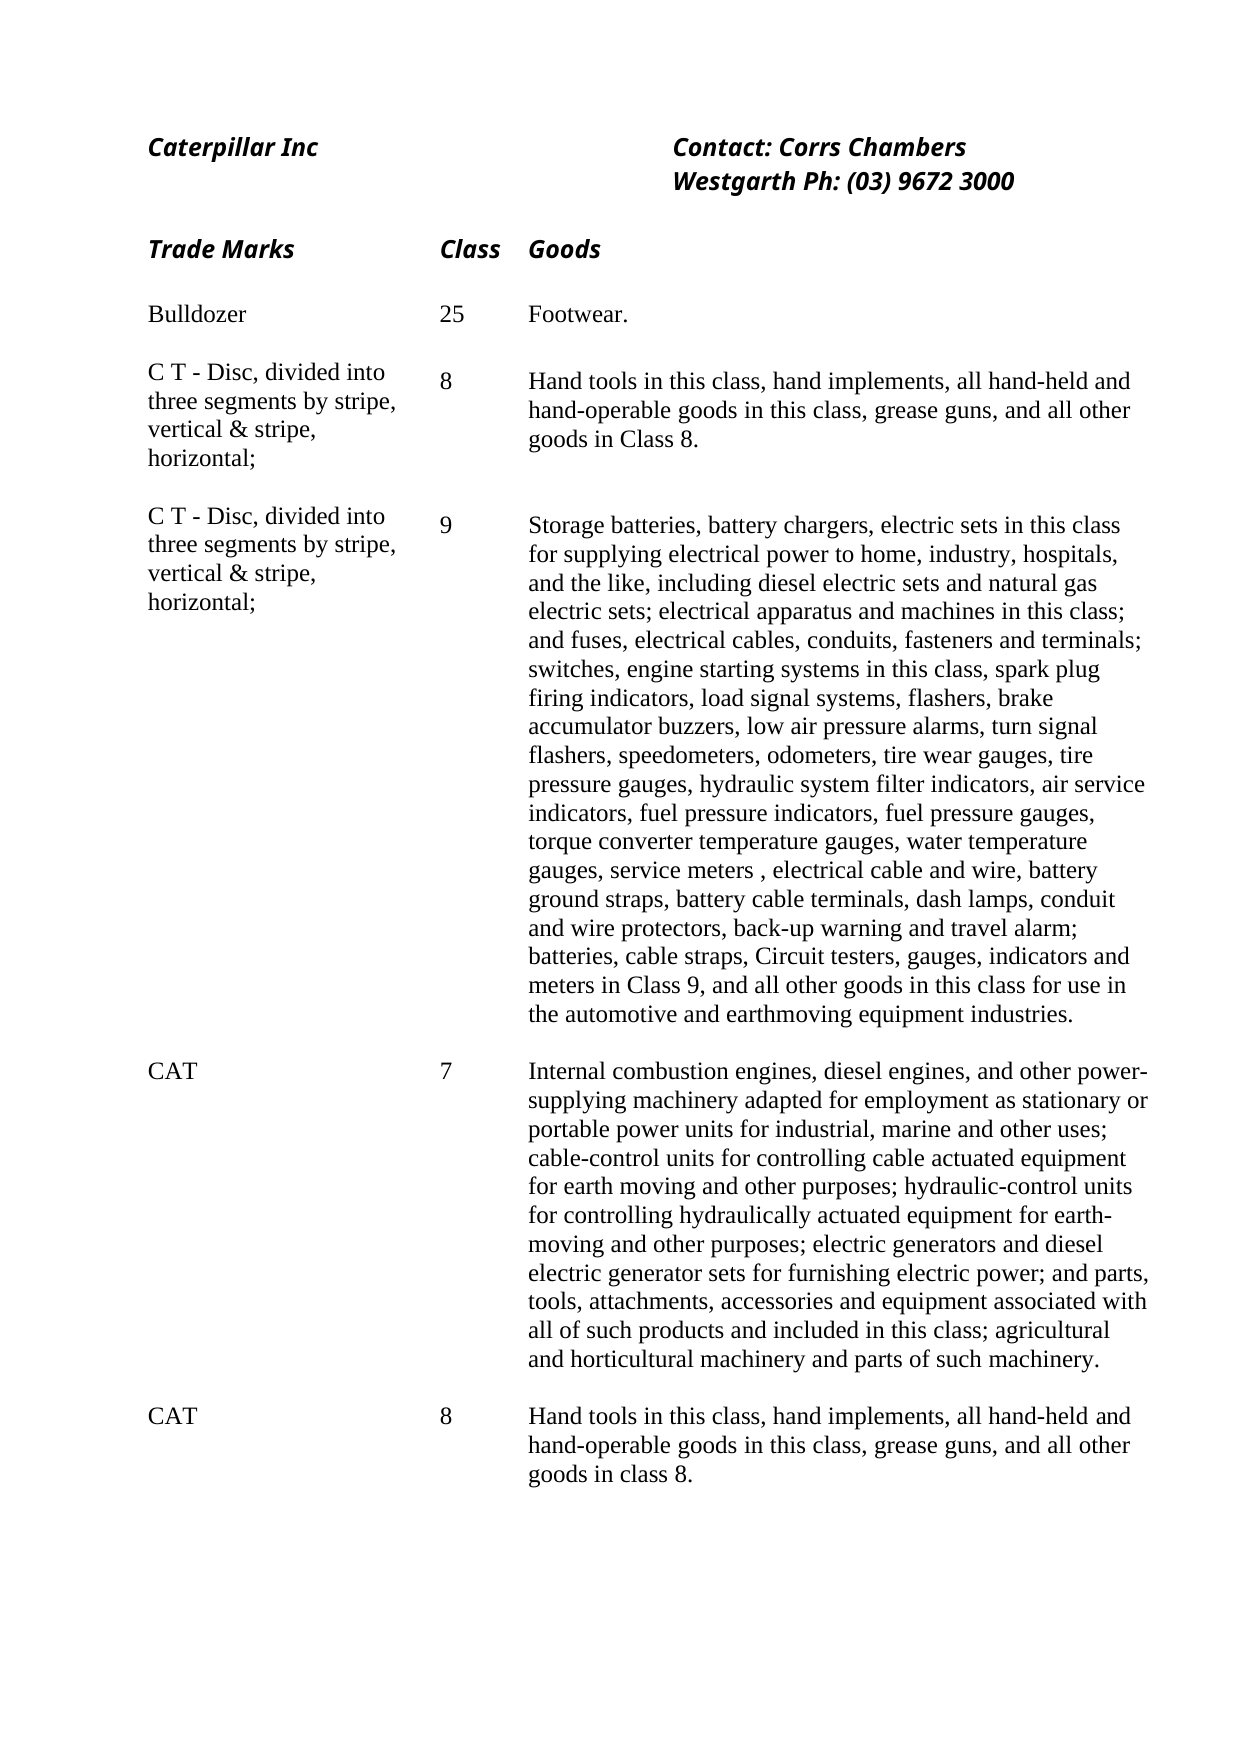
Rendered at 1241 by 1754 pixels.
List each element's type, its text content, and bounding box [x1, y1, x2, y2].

text CAT 7 Internal combustion engines, diesel engines, and other power- supplying machinery adapted for employment as stationary or portable power units for industrial, marine and other uses; cable-control units for controlling cable actuated equipment for earth moving and other purposes; hydraulic-control units for controlling hydraulically actuated equipment for earth- moving and other purposes; electric generators and diesel electric generator sets for furnishing electric power; and parts, tools, attachments, accessories and equipment associated with all of such products and included in this class; agricultural and horticultural machinery and parts of such machinery. [148, 1056, 1150, 1373]
list Hand tools in this class, hand implements, all hand-held and hand-operable goods in this class, grease guns, and all other goods in Class 8. [439, 366, 1131, 453]
text CAT 8 Hand tools in this class, hand implements, all hand-held and hand-operable goods in this class, grease guns, and all other goods in class 8. [148, 1401, 1131, 1487]
list Storage batteries, battery chargers, electric sets in this class for supplying electrical power to home, industry, hospitals, and the like, including diesel electric sets and natural gas electric sets; electrical apparatus and machines in this class; and fuses, electrical cables, conduits, fasteners and terminals; switches, engine starting systems in this class, spark plug firing indicators, load signal systems, flashers, brake accumulator buzzers, low air pressure alarms, turn signal flashers, speedometers, odometers, tire wear gauges, tire pressure gauges, hydraulic system filter indicators, air service indicators, fuel pressure indicators, fuel pressure gauges, torque converter temperature gauges, water temperature gauges, service meters , electrical cable and wire, battery ground straps, battery cable terminals, dash lamps, conduit and wire protectors, back-up warning and travel alarm; batteries, cable straps, Circuit testers, gauges, indicators and meters in Class 9, and all other goods in this class for use in the automotive and earthmoving equipment industries. [439, 510, 1146, 1028]
text Caterpillar Inc Contact: Corrs Chambers Westgarth Ph: (03) 9672 3000 [147, 130, 1050, 198]
text C T - Disc, divided into three segments by stripe, vertical & stripe, horizontal; [148, 357, 398, 472]
text Bulldozer 25 Footwear. [148, 299, 1169, 328]
subtitle Trade Marks Class Goods [148, 232, 1169, 266]
text C T - Disc, divided into three segments by stripe, vertical & stripe, horizontal; [148, 501, 398, 616]
